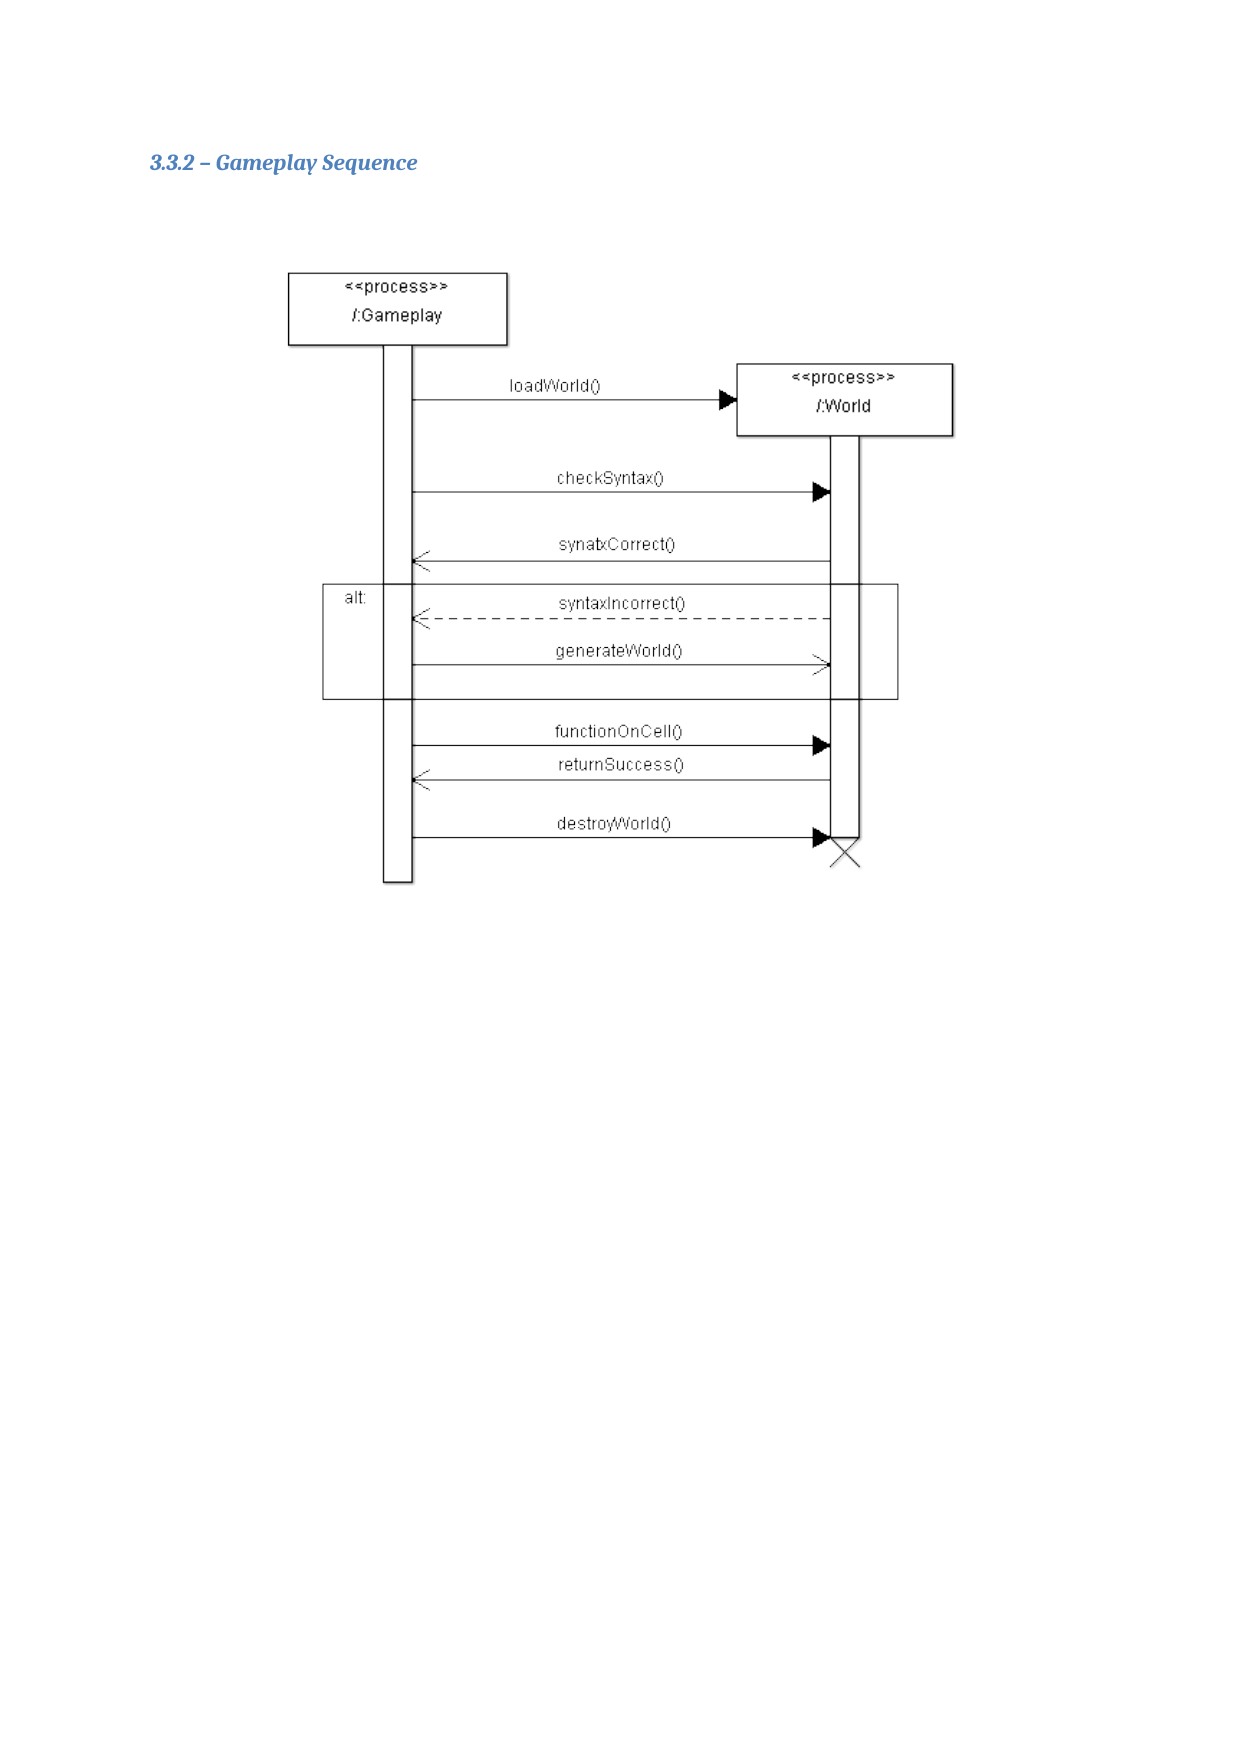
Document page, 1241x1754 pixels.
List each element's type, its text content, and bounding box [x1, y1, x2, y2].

picture [150, 192, 1090, 1079]
subtitle 3.3.2 – Gameplay Sequence [150, 150, 1090, 176]
